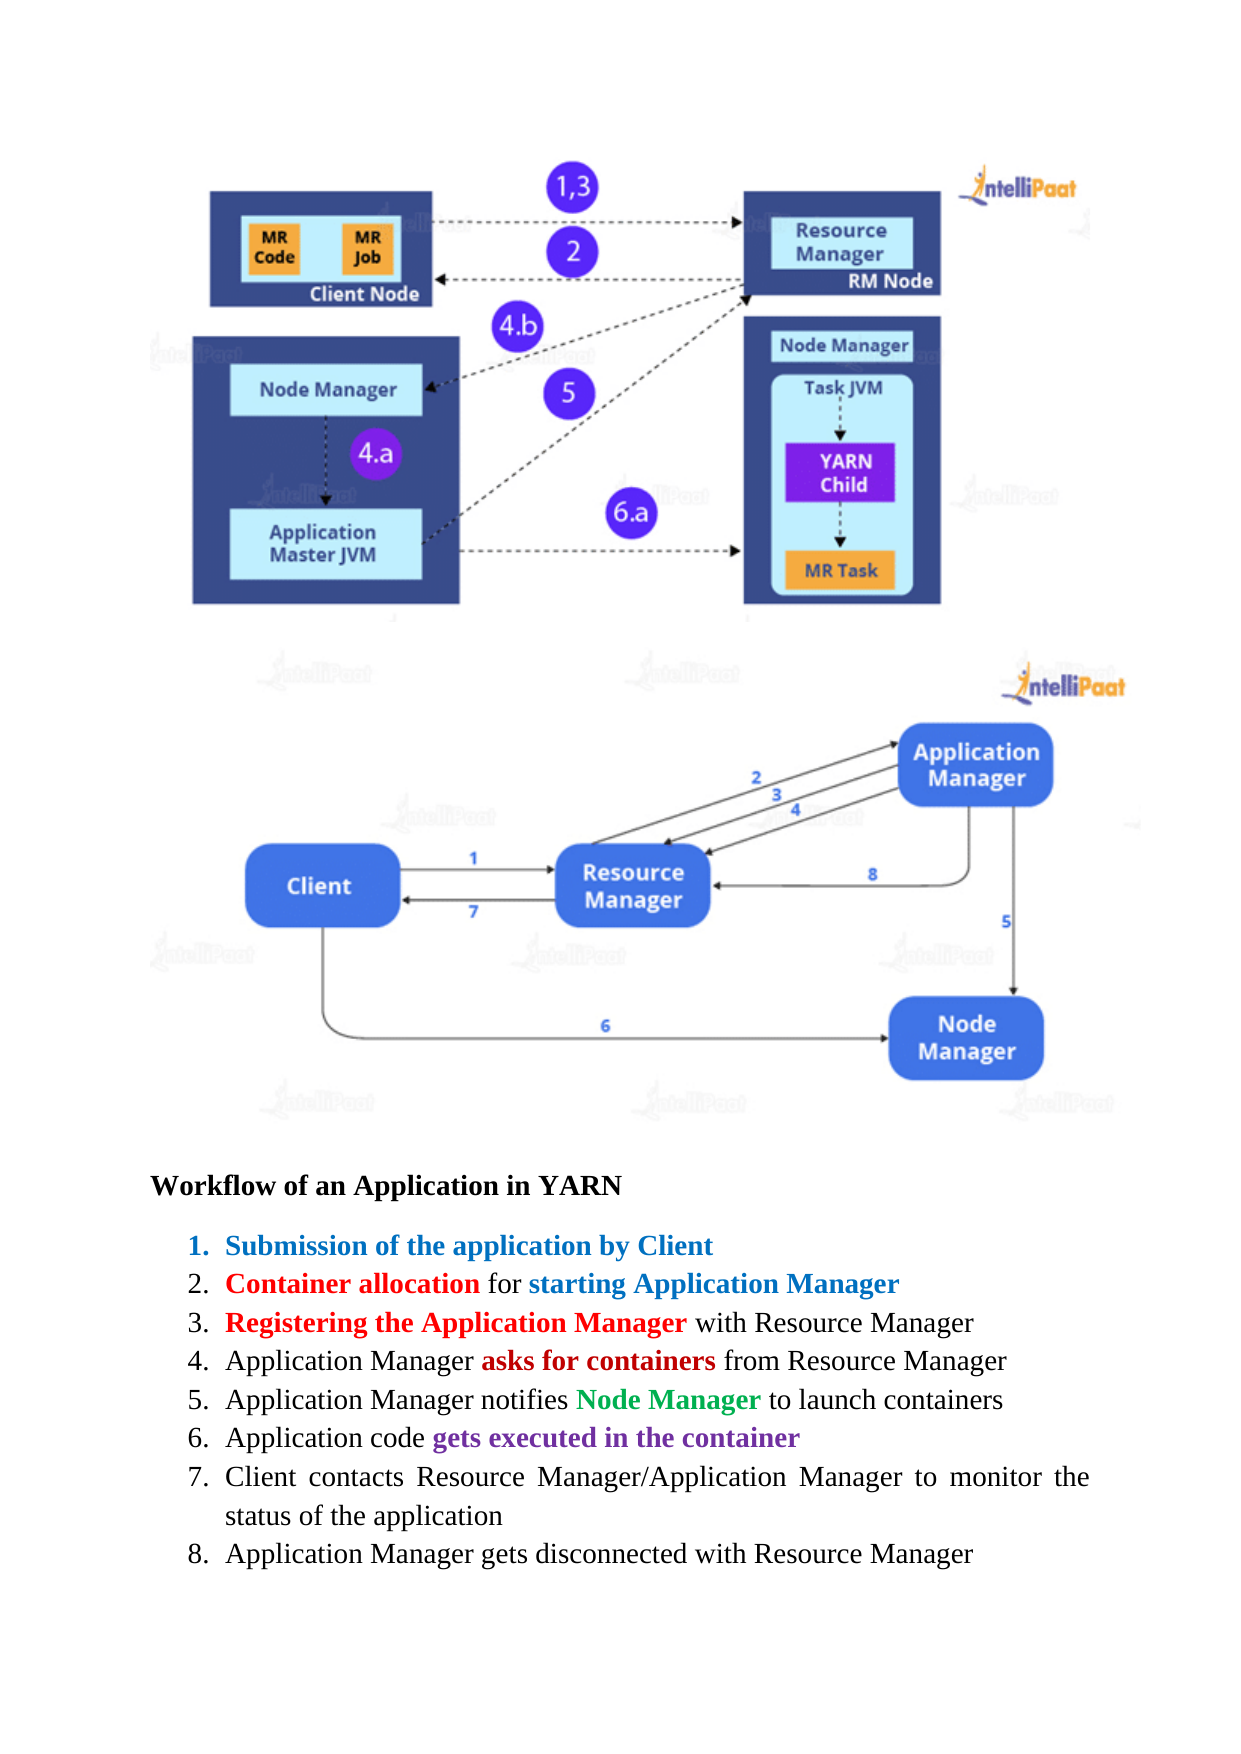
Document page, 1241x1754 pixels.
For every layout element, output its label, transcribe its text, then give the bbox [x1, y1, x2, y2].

text Workflow of an Application in YARN [150, 1168, 1090, 1202]
picture [150, 150, 1091, 622]
list Application code gets executed in the container [187, 1421, 1090, 1454]
list Client contacts Resource Manager/Application Manager to monitor the status of the application [187, 1459, 1090, 1531]
list Container allocation for starting Application Manager [187, 1266, 1090, 1300]
picture [150, 646, 1141, 1144]
list Application Manager notifies Node Manager to launch containers [187, 1382, 1090, 1416]
list Submission of the application by Client [187, 1228, 1090, 1261]
list Registering the Application Manager with Resource Manager [187, 1305, 1090, 1338]
list Application Manager gets disconnected with Resource Manager [187, 1536, 1090, 1570]
list Application Manager asks for containers from Resource Manager [187, 1343, 1090, 1377]
